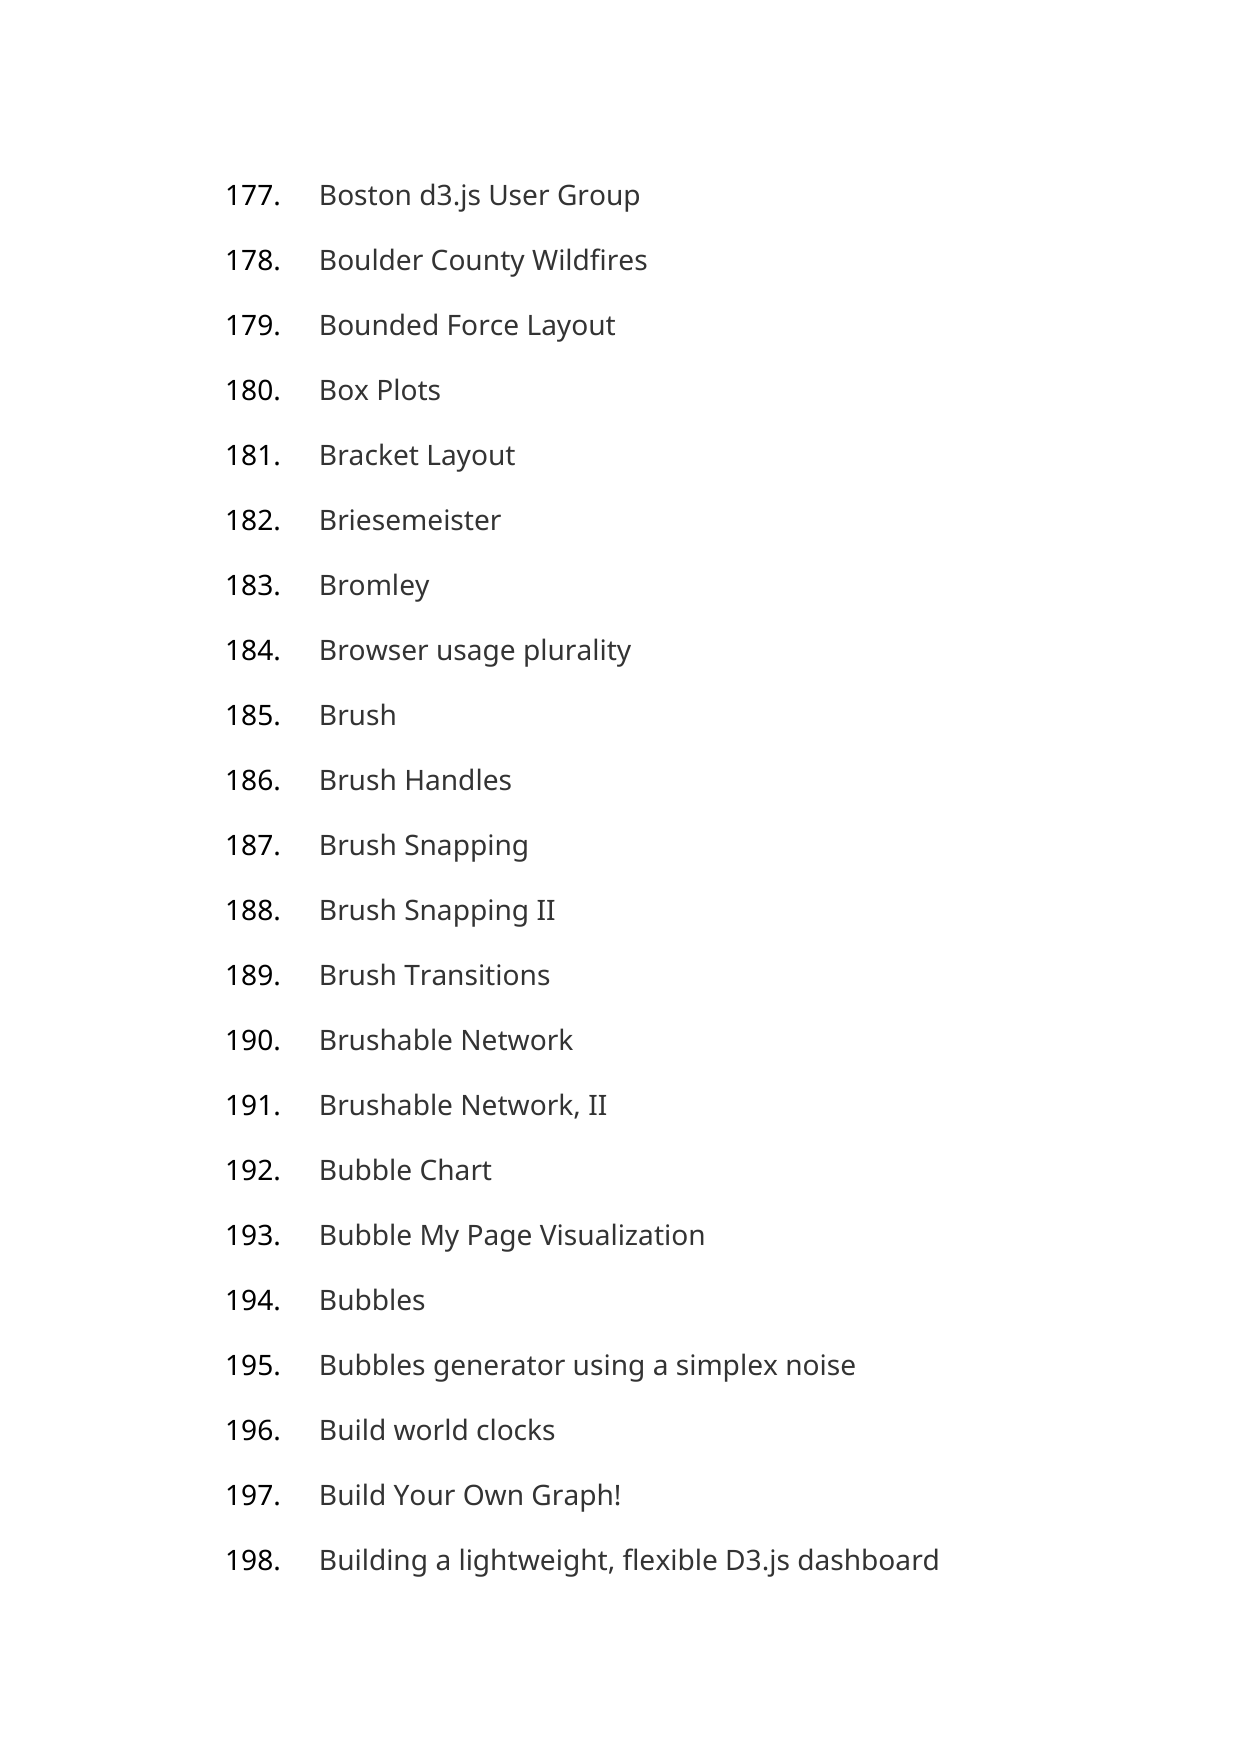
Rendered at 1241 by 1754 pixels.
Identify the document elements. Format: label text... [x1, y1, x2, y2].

list Building a lightweight, flexible D3.js dashboard [225, 1527, 1053, 1592]
list Brush Transitions [225, 942, 1053, 1007]
list Brushable Network [225, 1007, 1053, 1072]
list Bounded Force Layout [225, 292, 1053, 357]
list Bubbles generator using a simplex noise [225, 1332, 1053, 1397]
list Bubbles [225, 1267, 1053, 1332]
list Boston d3.js User Group [225, 162, 1053, 227]
list Brushable Network, II [225, 1072, 1053, 1137]
list Briesemeister [225, 487, 1053, 552]
list Browser usage plurality [225, 617, 1053, 682]
list Build Your Own Graph! [225, 1462, 1053, 1527]
list Brush Handles [225, 747, 1053, 812]
list Bromley [225, 552, 1053, 617]
list Brush Snapping II [225, 877, 1053, 942]
list Boulder County Wildfires [225, 227, 1053, 292]
list Bubble My Page Visualization [225, 1202, 1053, 1267]
list Brush Snapping [225, 812, 1053, 877]
list Bubble Chart [225, 1137, 1053, 1202]
list Bracket Layout [225, 422, 1053, 487]
list Box Plots [225, 357, 1053, 422]
list Build world clocks [225, 1397, 1053, 1462]
list Brush [225, 682, 1053, 747]
